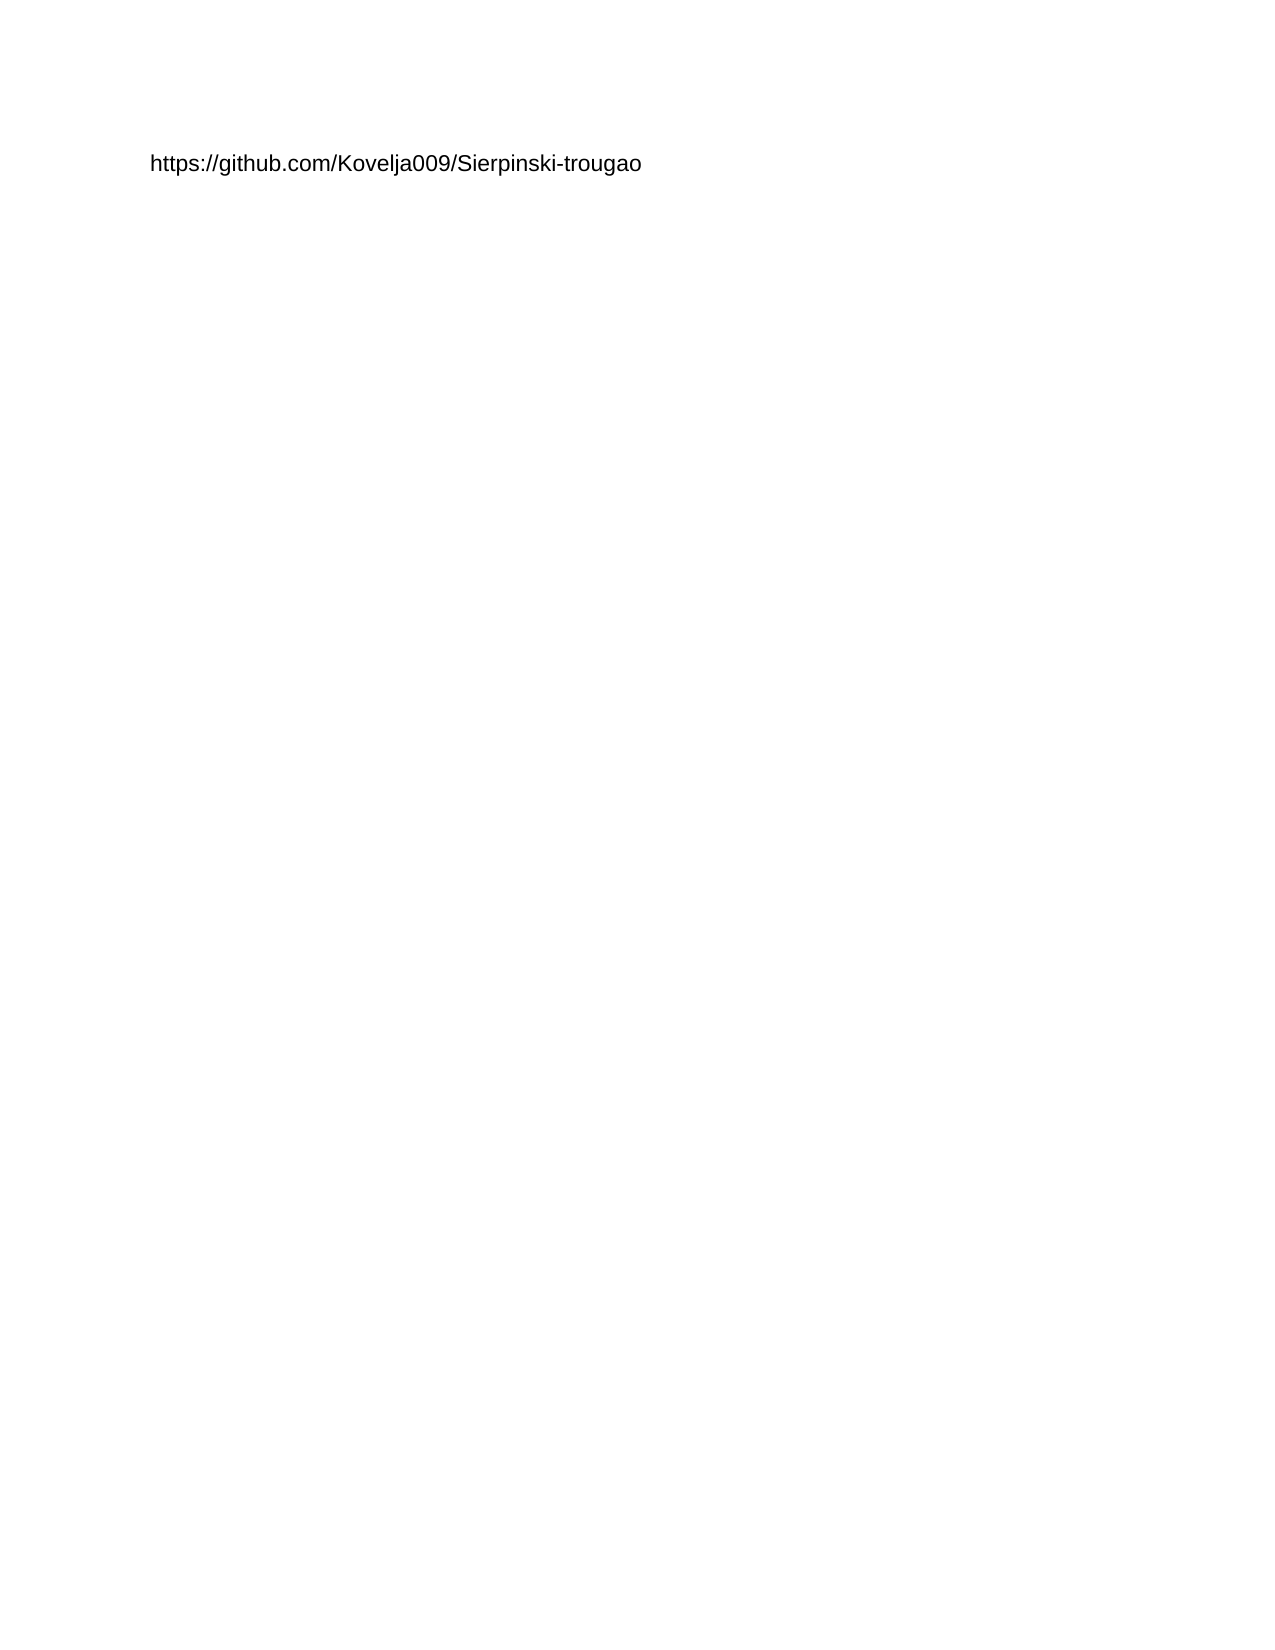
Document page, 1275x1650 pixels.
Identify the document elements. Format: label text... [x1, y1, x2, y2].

text https://github.com/Kovelja009/Sierpinski-trougao [150, 150, 1125, 176]
